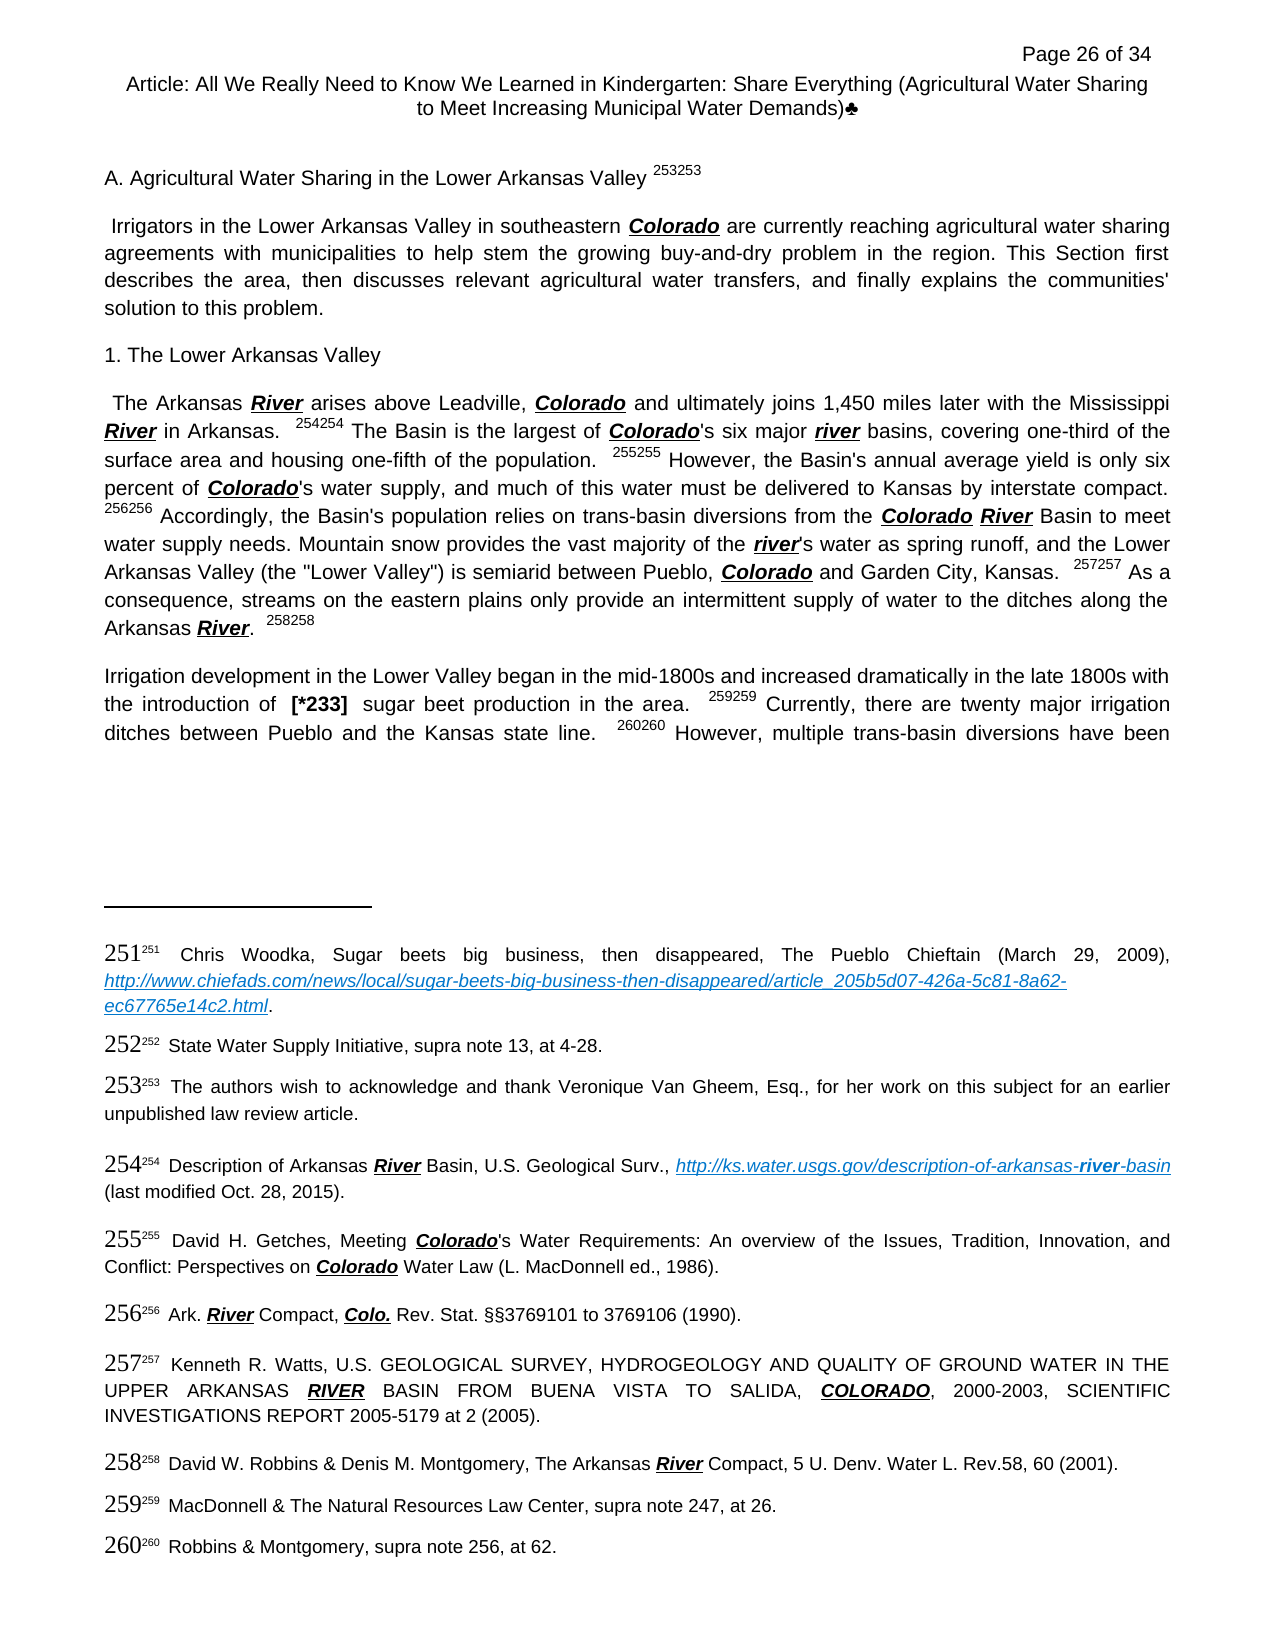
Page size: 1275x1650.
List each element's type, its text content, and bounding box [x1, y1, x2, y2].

text The Arkansas River arises above Leadville, Colorado and ultimately joins 1,450 miles later with the Mississippi River in Arkansas. 254 The Basin is the largest of Colorado's six major river basins, covering one-third of the surface area and housing one-fifth of the population. 255 However, the Basin's annual average yield is only six percent of Colorado's water supply, and much of this water must be delivered to Kansas by interstate compact. 256 Accordingly, the Basin's population relies on trans-basin diversions from the Colorado River Basin to meet water supply needs. Mountain snow provides the vast majority of the river's water as spring runoff, and the Lower Arkansas Valley (the "Lower Valley") is semiarid between Pueblo, Colorado and Garden City, Kansas. 257 As a consequence, streams on the eastern plains only provide an intermittent supply of water to the ditches along the Arkansas River. 258 [104, 388, 1171, 640]
text 1. The Lower Arkansas Valley [104, 340, 1171, 367]
text Irrigation development in the Lower Valley began in the mid-1800s and increased dramatically in the late 1800s with the introduction of [*233] sugar beet production in the area. 259 Currently, there are twenty major irrigation ditches between Pueblo and the Kansas state line. 260 However, multiple trans-basin diversions have been developed in order to meet growing needs, primarily from the Colorado River Basin. 261 The major trans-basin diversion is the Fryingpan-Arkansas Project, which delivers on average 69,200 acre-feet per year. 262 [104, 661, 1171, 774]
text A. Agricultural Water Sharing in the Lower Arkansas Valley 253 [104, 161, 1171, 190]
text Irrigators in the Lower Arkansas Valley in southeastern Colorado are currently reaching agricultural water sharing agreements with municipalities to help stem the growing buy-and-dry problem in the region. This Section first describes the area, then discusses relevant agricultural water transfers, and finally explains the communities' solution to this problem. [104, 211, 1171, 319]
